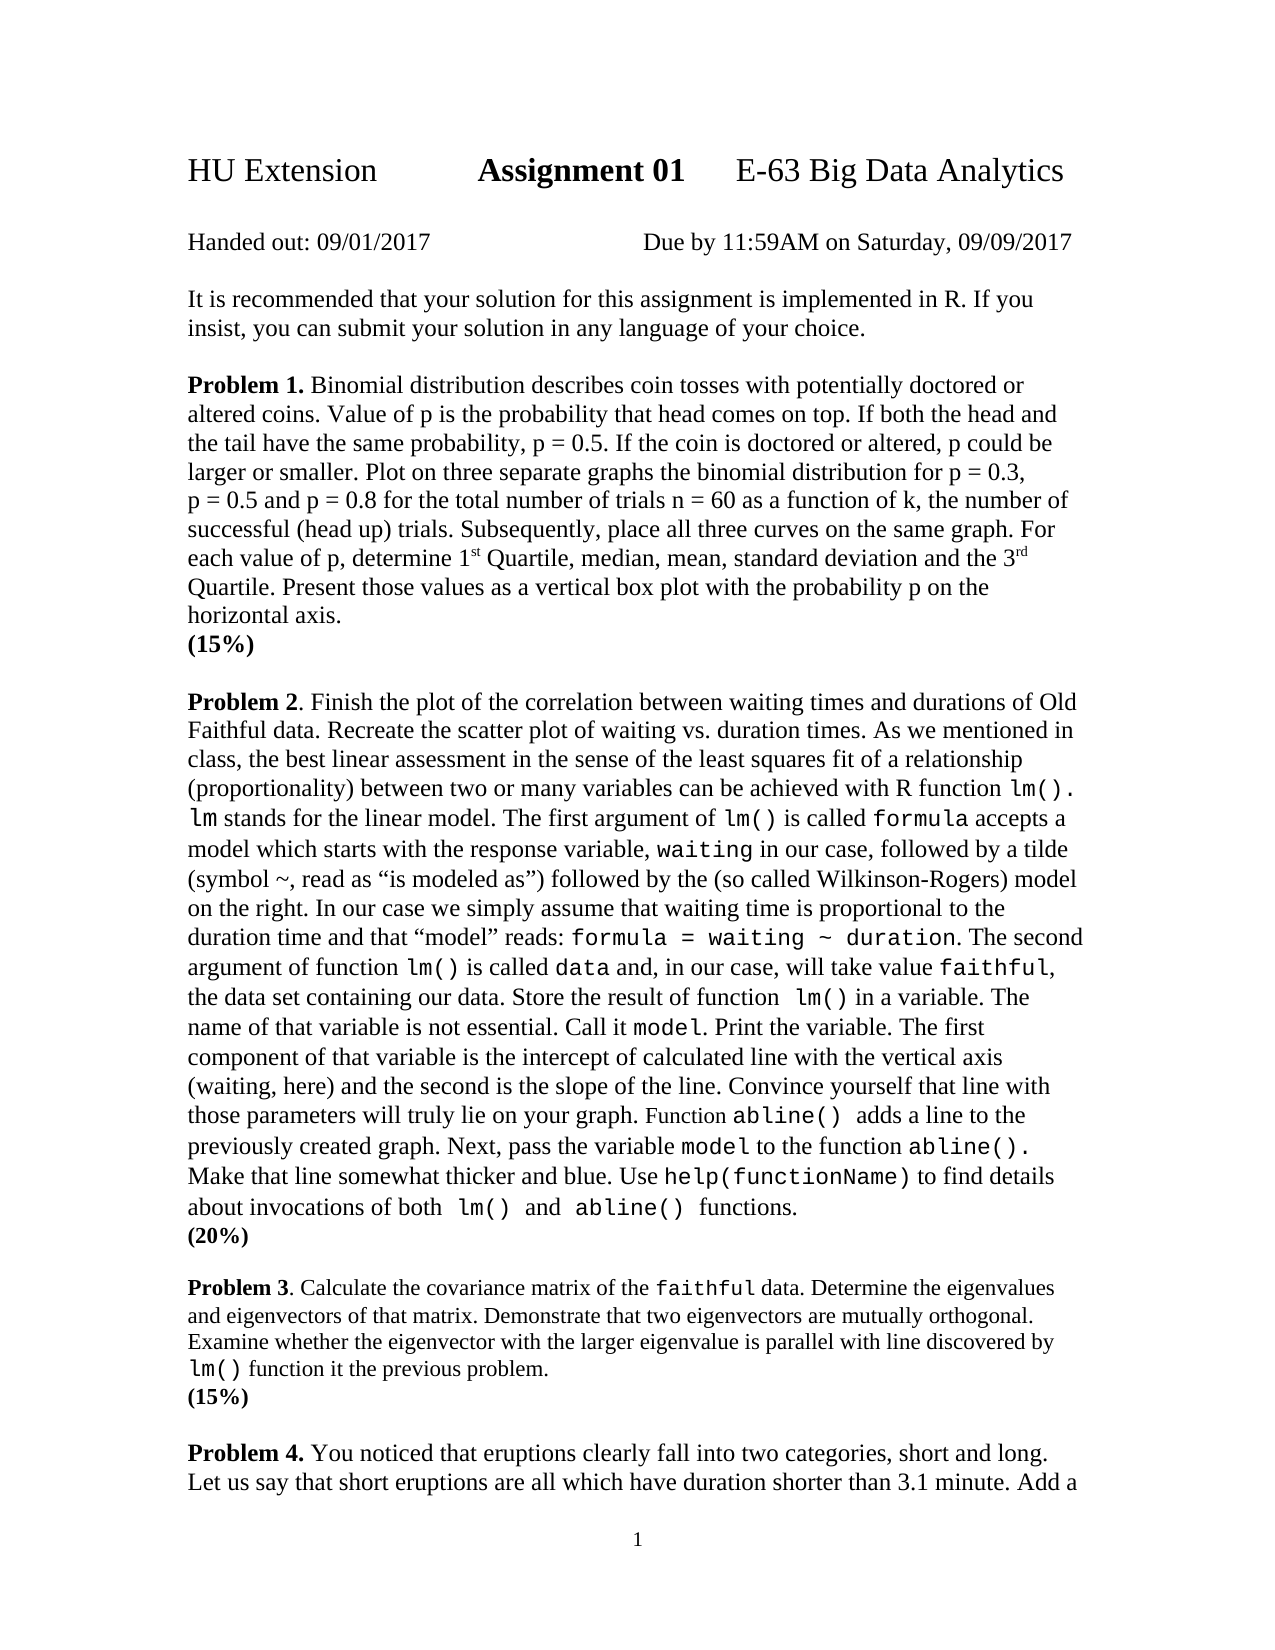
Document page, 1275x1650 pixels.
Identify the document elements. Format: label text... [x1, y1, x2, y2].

text It is recommended that your solution for this assignment is implemented in R. If you insist, you can submit your solution in any language of your choice. [187, 284, 1087, 342]
subtitle HU Extension Assignment 01 E-63 Big Data Analytics [187, 150, 1087, 188]
subtitle Handed out: 09/01/2017 Due by 11:59AM on Saturday, 09/09/2017 [187, 227, 1087, 284]
text (20%) [187, 1222, 1087, 1248]
text (15%) [187, 1383, 1087, 1409]
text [187, 1438, 1087, 1496]
text Problem 1. Binomial distribution describes coin tosses with potentially doctored or altered coins. Value of p is the probability that head comes on top. If both the head and the tail have the same probability, p = 0.5. If the coin is doctored or altered, p could be larger or smaller. Plot on three separate graphs the binomial distribution for p = 0.3, p = 0.5 and p = 0.8 for the total number of trials n = 60 as a function of k, the number of successful (head up) trials. Subsequently, place all three curves on the same graph. For each value of p, determine 1st Quartile, median, mean, standard deviation and the 3rd Quartile. Present those values as a vertical box plot with the probability p on the horizontal axis. [187, 370, 1087, 629]
text (15%) [187, 629, 1087, 658]
text Problem 2. Finish the plot of the correlation between waiting times and durations of Old Faithful data. Recreate the scatter plot of waiting vs. duration times. As we mentioned in class, the best linear assessment in the sense of the least squares fit of a relationship (proportionality) between two or many variables can be achieved with R function lm(). lm stands for the linear model. The first argument of lm() is called formula accepts a model which starts with the response variable, waiting in our case, followed by a tilde (symbol ~, read as “is modeled as”) followed by the (so called Wilkinson-Rogers) model on the right. In our case we simply assume that waiting time is proportional to the duration time and that “model” reads: formula = waiting ~ duration. The second argument of function lm() is called data and, in our case, will take value faithful, the data set containing our data. Store the result of function lm() in a variable. The name of that variable is not essential. Call it model. Print the variable. The first component of that variable is the intercept of calculated line with the vertical axis (waiting, here) and the second is the slope of the line. Convince yourself that line with those parameters will truly lie on your graph. Function abline() adds a line to the previously created graph. Next, pass the variable model to the function abline(). Make that line somewhat thicker and blue. Use help(functionName) to find details about invocations of both lm() and abline() functions. [187, 687, 1087, 1222]
text Problem 3. Calculate the covariance matrix of the faithful data. Determine the eigenvalues and eigenvectors of that matrix. Demonstrate that two eigenvectors are mutually orthogonal. Examine whether the eigenvector with the larger eigenvalue is parallel with line discovered by lm() function it the previous problem. [187, 1274, 1087, 1383]
